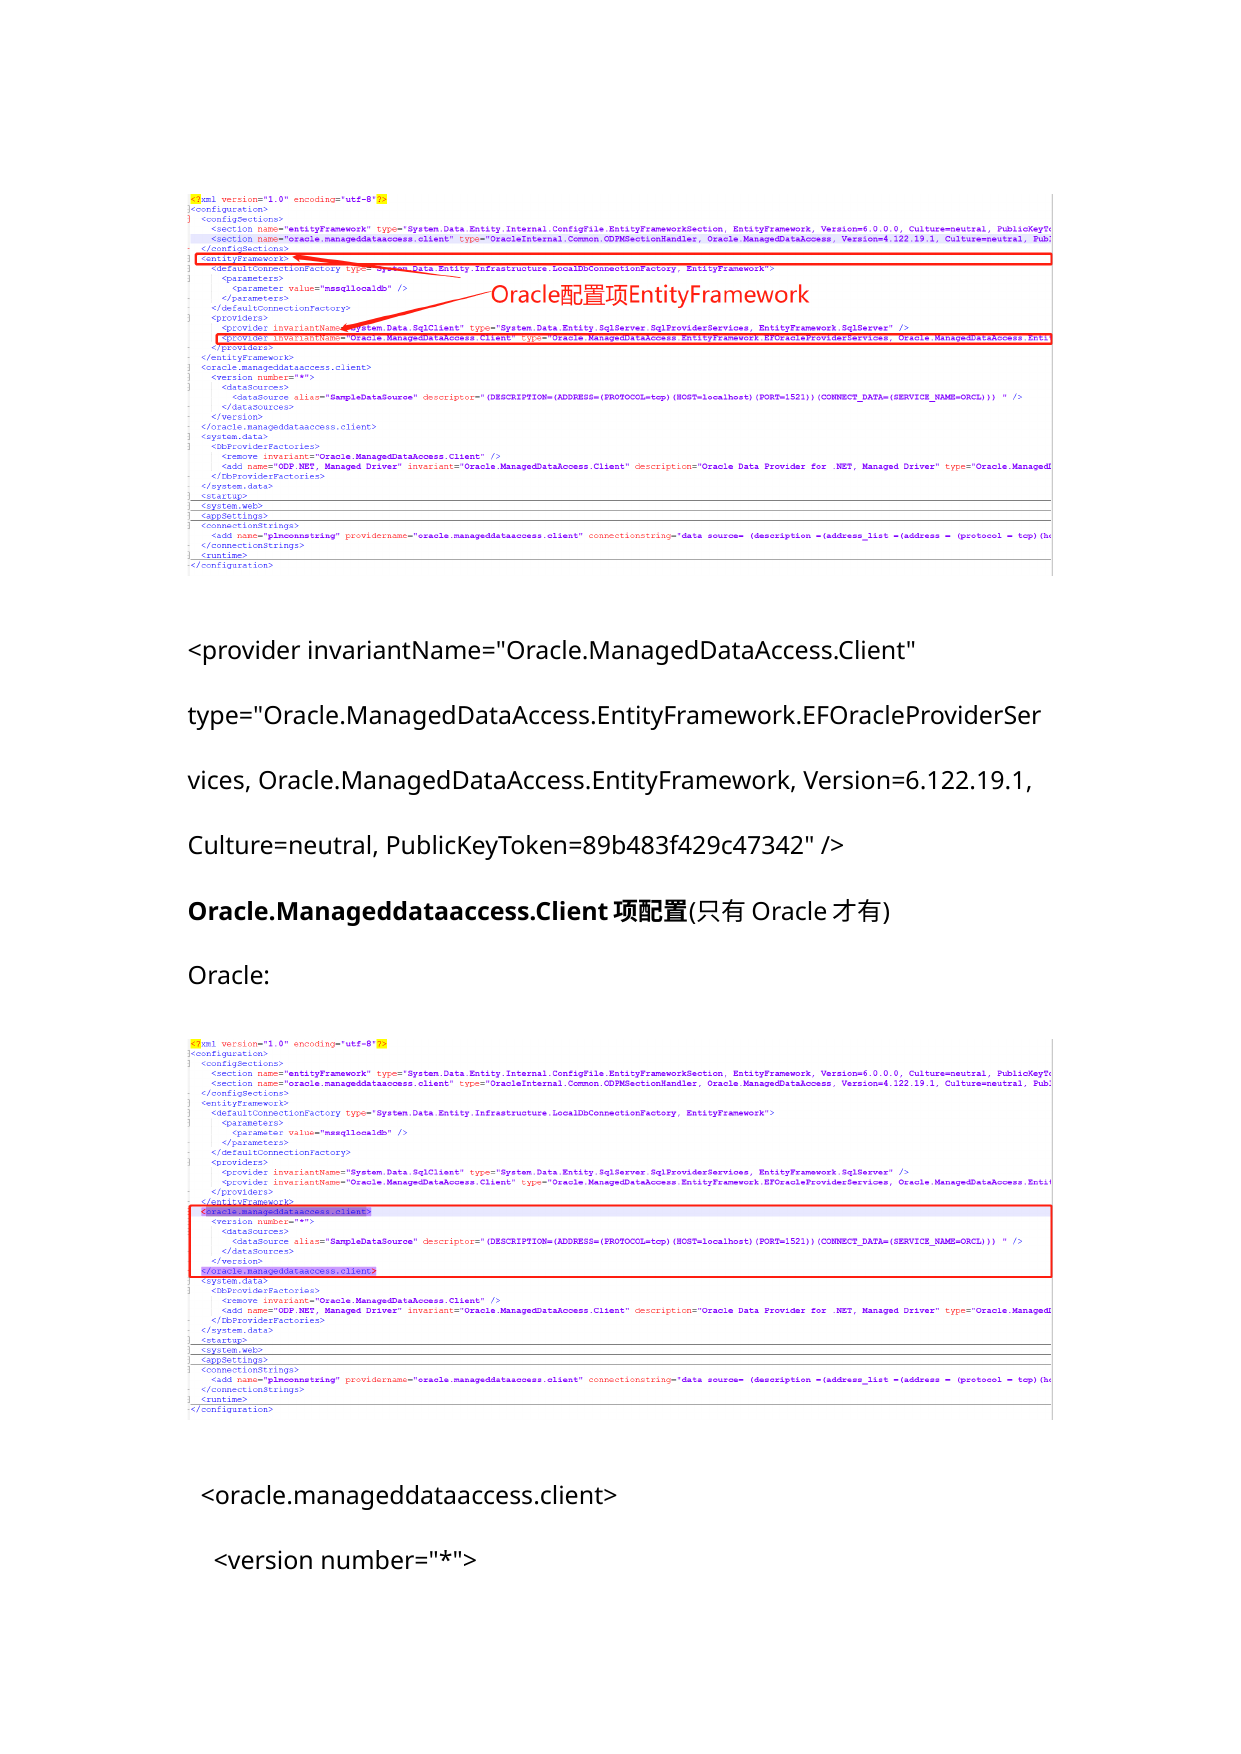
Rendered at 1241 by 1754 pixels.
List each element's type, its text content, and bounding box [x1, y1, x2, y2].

text <provider invariantName="Oracle.ManagedDataAccess.Client" type="Oracle.ManagedDataAccess.EntityFramework.EFOracleProviderServices, Oracle.ManagedDataAccess.EntityFramework, Version=6.122.19.1, Culture=neutral, PublicKeyToken=89b483f429c47342" /> [187, 617, 1053, 877]
text Oracle.Manageddataaccess.Client项配置(只有Oracle才有) [187, 877, 1053, 942]
text Oracle: [187, 942, 1053, 1007]
picture [187, 1039, 1053, 1420]
text <version number="*"> [187, 1527, 1053, 1592]
picture [187, 194, 1053, 576]
text <oracle.manageddataaccess.client> [187, 1462, 1053, 1527]
